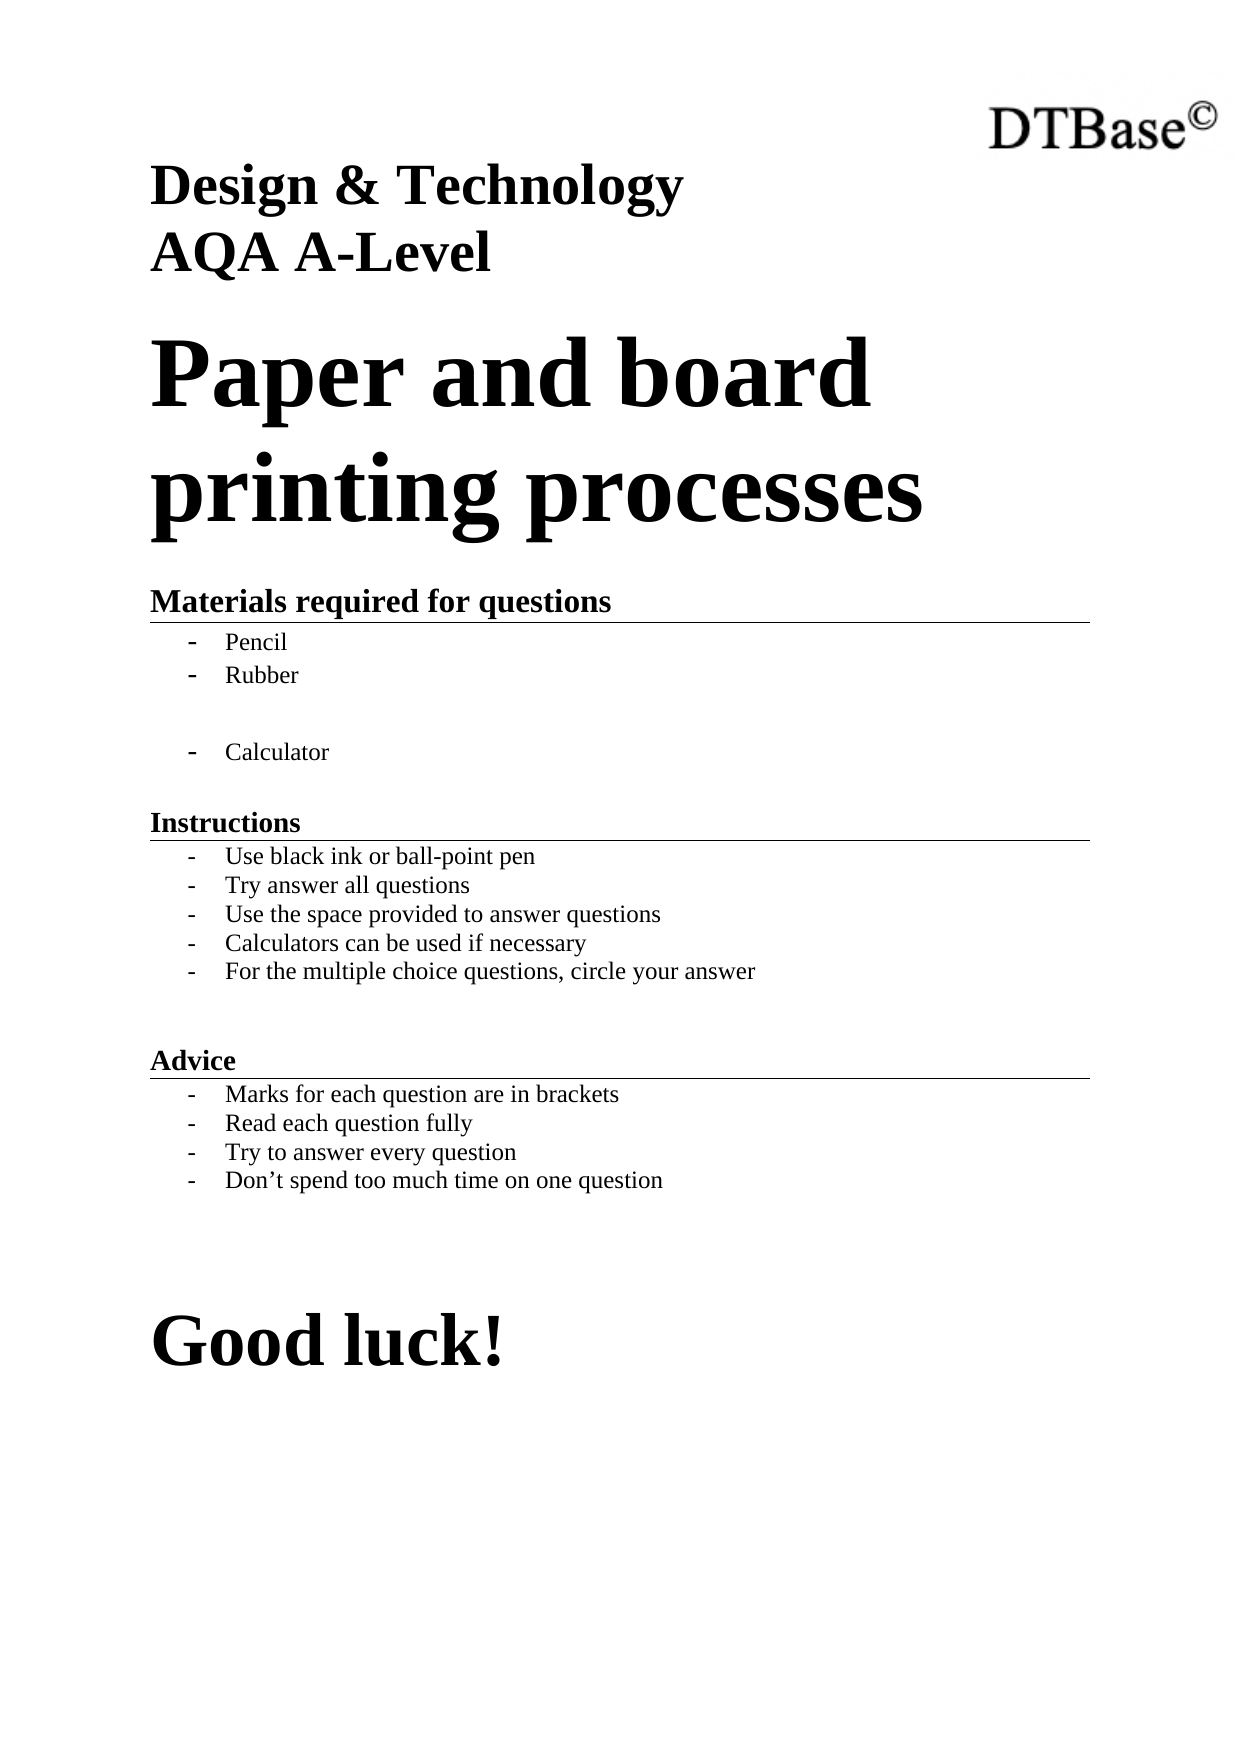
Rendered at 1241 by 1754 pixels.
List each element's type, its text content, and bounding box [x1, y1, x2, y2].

text Materials required for questions [150, 581, 1090, 622]
text Good luck! [150, 1295, 1090, 1381]
picture [970, 71, 1237, 185]
text Advice [150, 1043, 1090, 1078]
list Calculators can be used if necessary [187, 928, 1090, 956]
list Try to answer every question [187, 1137, 1090, 1166]
text AQA A-Level [150, 217, 1090, 284]
list Use the space provided to answer questions [187, 899, 1090, 928]
list Marks for each question are in brackets [187, 1079, 1090, 1108]
list Read each question fully [187, 1108, 1090, 1137]
list Calculator [187, 690, 1090, 776]
list Rubber [187, 656, 1090, 690]
text Paper and board printing processes [150, 313, 1090, 543]
list For the multiple choice questions, circle your answer [187, 956, 1090, 985]
list Pencil [187, 623, 1090, 656]
text Instructions [150, 805, 1090, 840]
list Don’t spend too much time on one question [187, 1166, 1090, 1194]
text Design & Technology [150, 150, 1090, 217]
list Use black ink or ball-point pen [187, 841, 1090, 870]
list Try answer all questions [187, 870, 1090, 899]
